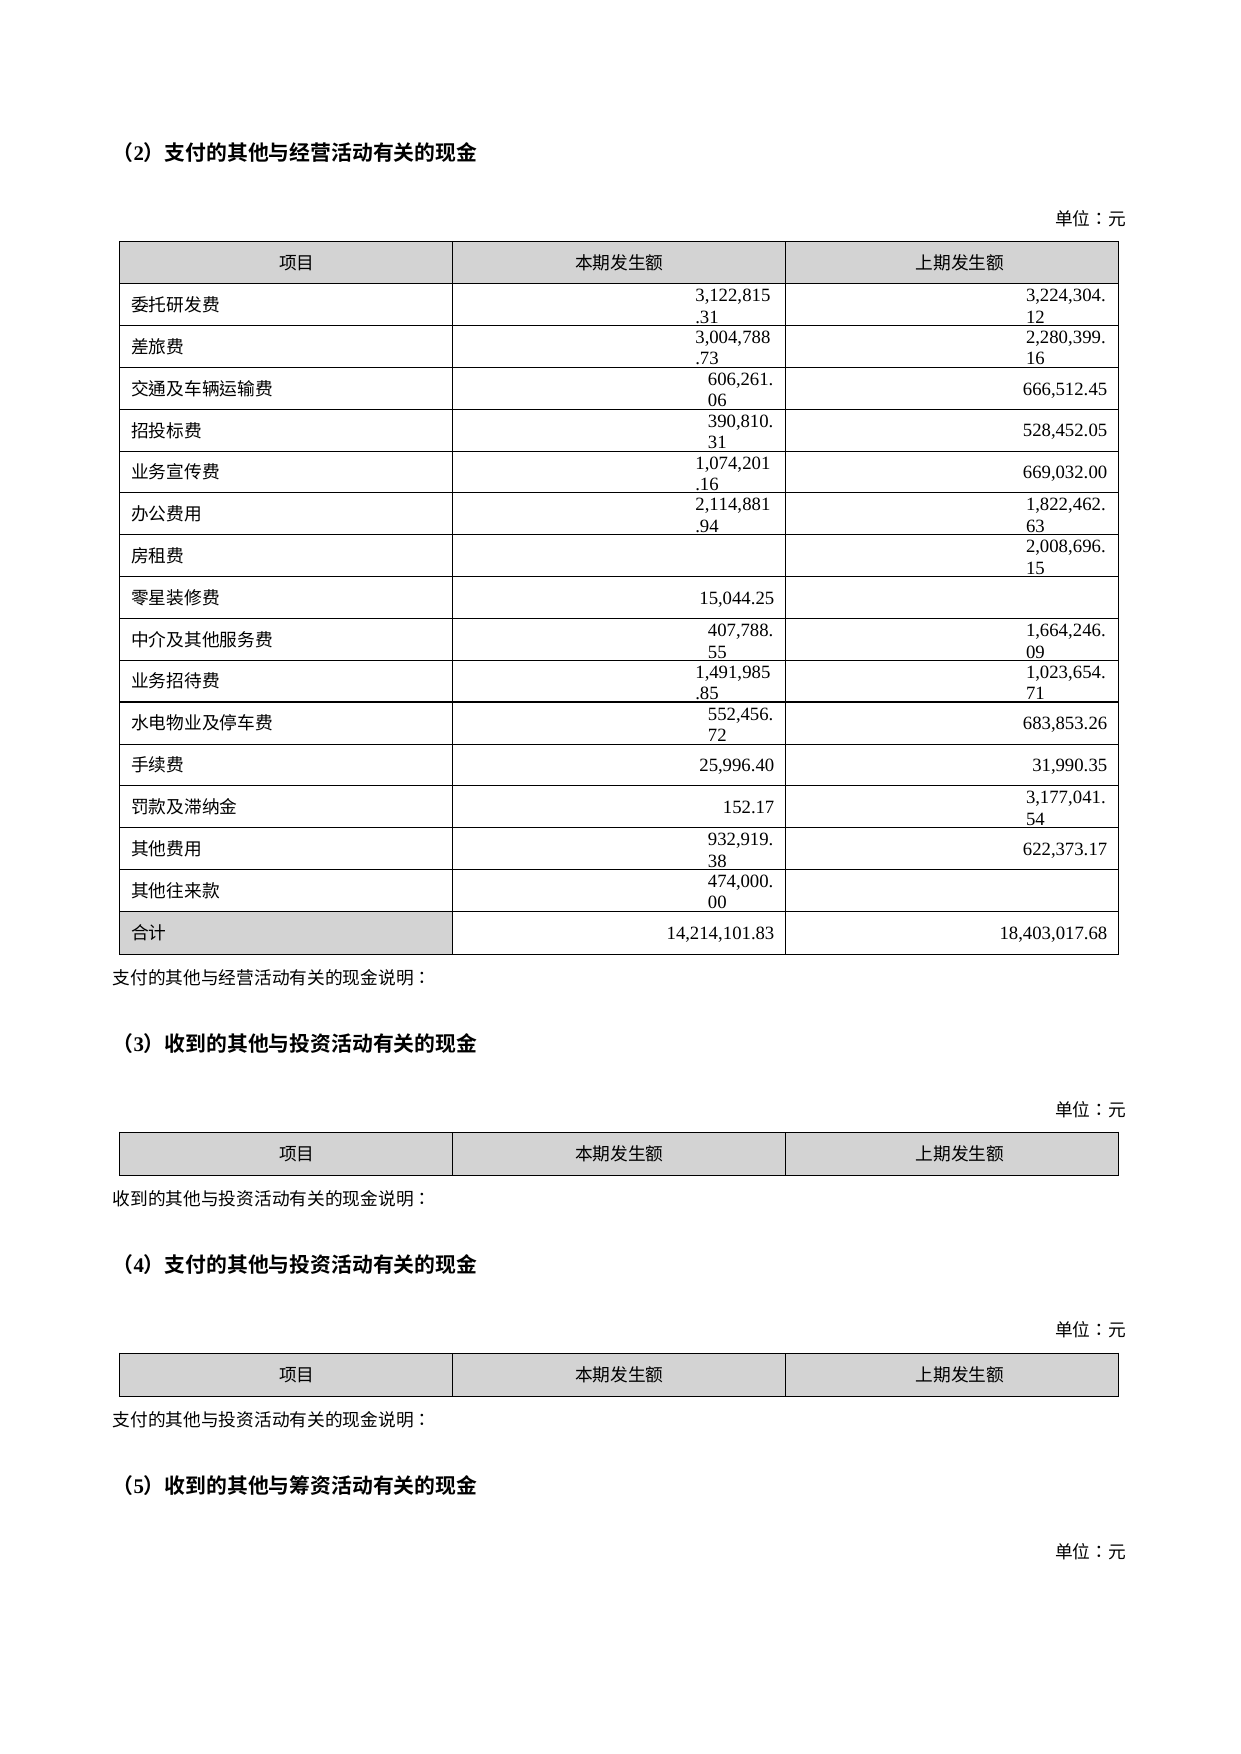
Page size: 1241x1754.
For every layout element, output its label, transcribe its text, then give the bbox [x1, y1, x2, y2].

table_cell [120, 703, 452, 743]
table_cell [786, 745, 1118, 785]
text 单位：元 [112, 1318, 1126, 1342]
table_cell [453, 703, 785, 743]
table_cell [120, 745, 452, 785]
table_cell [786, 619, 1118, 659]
text 支付的其他与投资活动有关的现金说明： [112, 1407, 1126, 1432]
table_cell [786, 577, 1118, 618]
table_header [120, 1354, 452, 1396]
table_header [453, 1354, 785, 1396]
subtitle （4）支付的其他与投资活动有关的现金 [112, 1250, 1126, 1278]
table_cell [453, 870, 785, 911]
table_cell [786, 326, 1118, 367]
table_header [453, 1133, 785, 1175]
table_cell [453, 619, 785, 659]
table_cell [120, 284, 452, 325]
text 收到的其他与投资活动有关的现金说明： [112, 1186, 1126, 1210]
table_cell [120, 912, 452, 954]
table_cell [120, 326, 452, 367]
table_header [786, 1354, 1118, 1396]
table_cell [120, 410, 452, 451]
text 单位：元 [112, 1539, 1126, 1563]
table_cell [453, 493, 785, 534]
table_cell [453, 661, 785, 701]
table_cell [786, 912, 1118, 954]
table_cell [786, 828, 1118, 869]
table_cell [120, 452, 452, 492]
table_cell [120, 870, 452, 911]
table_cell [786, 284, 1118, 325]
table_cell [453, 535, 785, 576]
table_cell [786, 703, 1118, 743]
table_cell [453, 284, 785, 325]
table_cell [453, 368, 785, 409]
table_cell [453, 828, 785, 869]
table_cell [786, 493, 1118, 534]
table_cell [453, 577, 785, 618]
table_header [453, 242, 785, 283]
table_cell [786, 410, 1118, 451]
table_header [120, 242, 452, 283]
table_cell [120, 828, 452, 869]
text 支付的其他与经营活动有关的现金说明： [112, 965, 1126, 989]
subtitle （5）收到的其他与筹资活动有关的现金 [112, 1471, 1126, 1500]
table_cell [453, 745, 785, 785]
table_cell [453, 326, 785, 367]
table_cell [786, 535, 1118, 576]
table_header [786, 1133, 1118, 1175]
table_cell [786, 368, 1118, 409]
text 单位：元 [112, 1097, 1126, 1121]
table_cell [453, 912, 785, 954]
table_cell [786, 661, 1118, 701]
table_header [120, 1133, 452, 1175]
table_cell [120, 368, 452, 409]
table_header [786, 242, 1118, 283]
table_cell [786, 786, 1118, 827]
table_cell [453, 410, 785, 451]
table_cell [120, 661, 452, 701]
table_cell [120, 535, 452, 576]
subtitle （3）收到的其他与投资活动有关的现金 [112, 1029, 1126, 1057]
text 单位：元 [112, 206, 1126, 230]
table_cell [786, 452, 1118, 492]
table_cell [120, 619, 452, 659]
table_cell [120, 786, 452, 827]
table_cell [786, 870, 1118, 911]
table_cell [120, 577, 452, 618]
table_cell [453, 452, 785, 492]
subtitle （2）支付的其他与经营活动有关的现金 [112, 138, 1126, 167]
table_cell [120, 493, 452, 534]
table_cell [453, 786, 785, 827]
